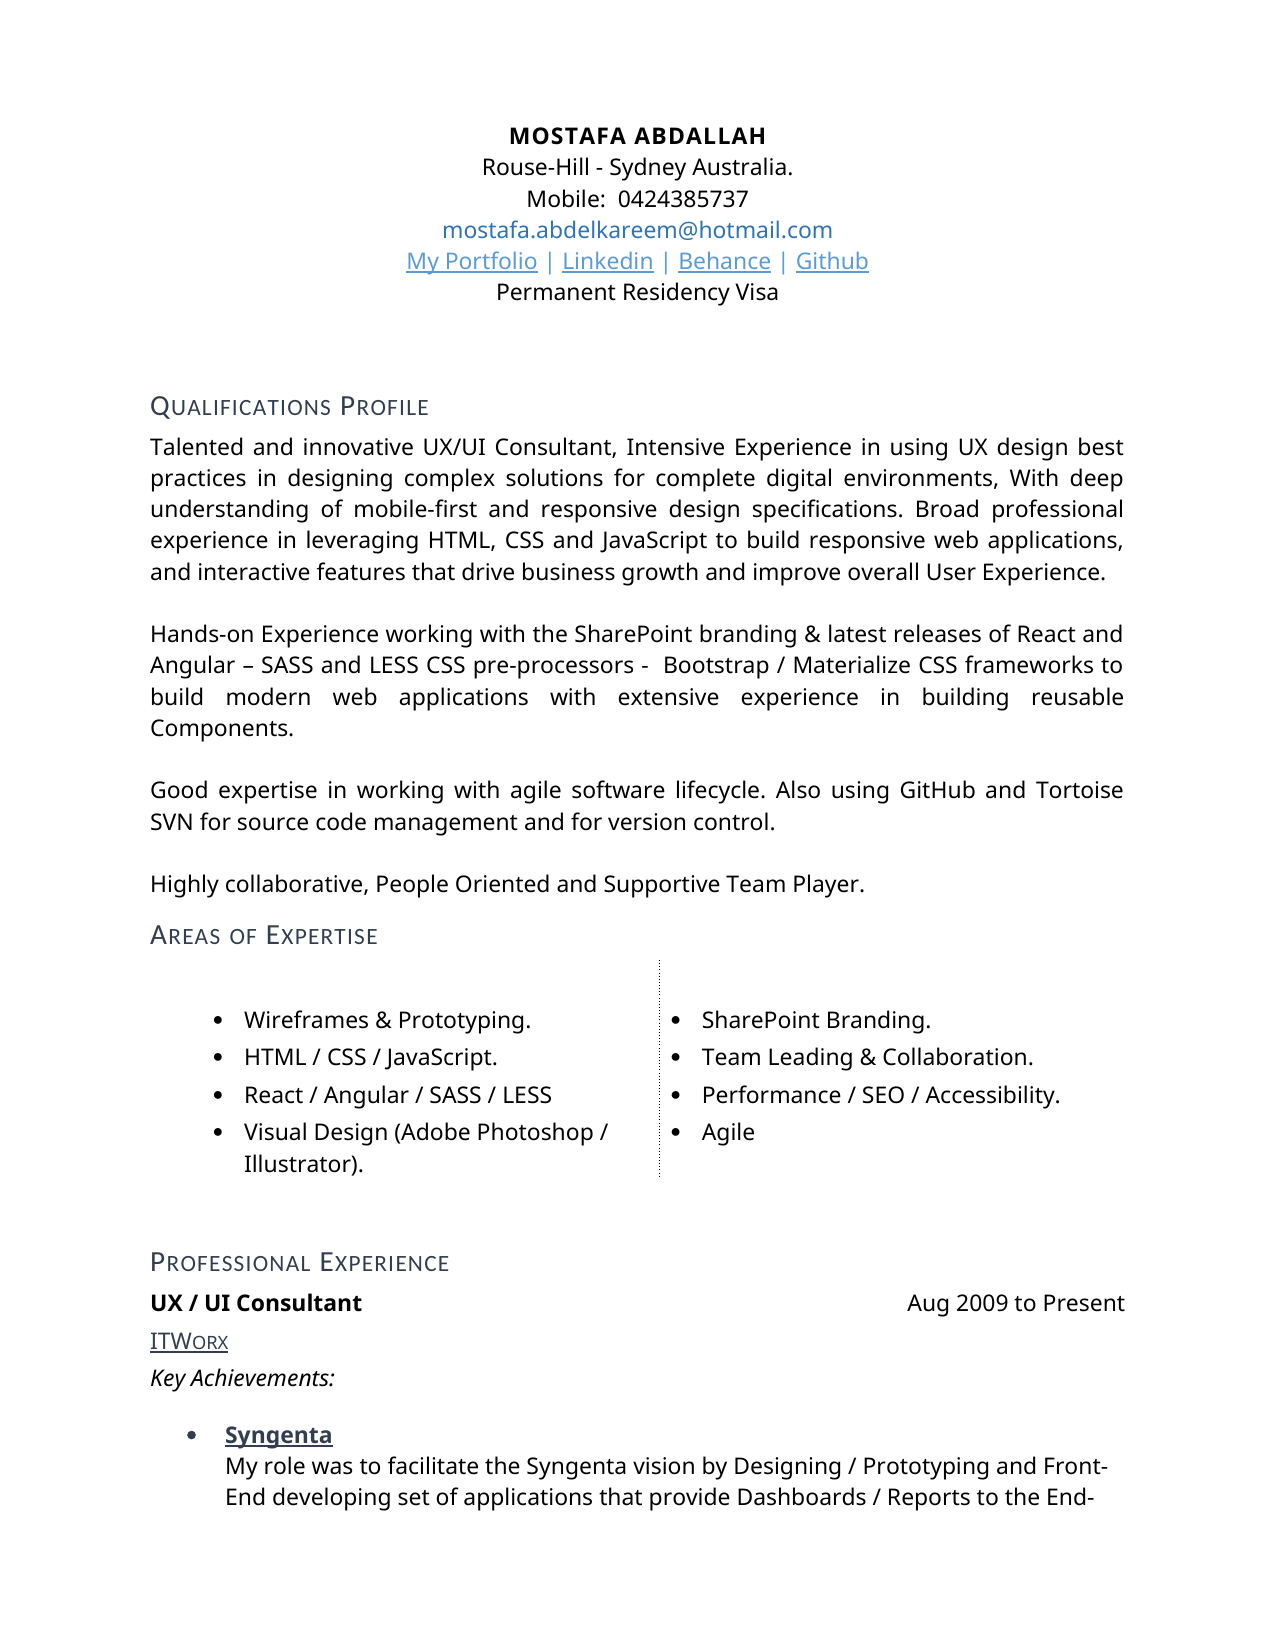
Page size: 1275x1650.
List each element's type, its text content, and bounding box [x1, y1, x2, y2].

table_header SharePoint Branding. Team Leading & Collaboration. Performance / SEO / Accessibility. Agile [660, 960, 1073, 1179]
text UX / UI Consultant Aug 2009 to Present [150, 1287, 1125, 1318]
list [225, 1450, 1125, 1512]
text Good expertise in working with agile software lifecycle. Also using GitHub and Tortoise SVN for source code management and for version control. [150, 774, 1125, 837]
text ITWorx [150, 1325, 1125, 1356]
text Professional Experience [150, 1243, 1125, 1279]
text Talented and innovative UX/UI Consultant, Intensive Experience in using UX design best practices in designing complex solutions for complete digital environments, With deep understanding of mobile-first and responsive design specifications. Broad professional experience in leveraging HTML, CSS and JavaScript to build responsive web applications, and interactive features that drive business growth and improve overall User Experience. [150, 431, 1125, 587]
text Areas of Expertise [150, 916, 1125, 952]
table_header Wireframes & Prototyping. HTML / CSS / JavaScript. React / Angular / SASS / LESS Visual Design (Adobe Photoshop / Illustrator). [202, 960, 660, 1179]
text Highly collaborative, People Oriented and Supportive Team Player. [150, 868, 1125, 899]
list Syngenta [187, 1418, 1125, 1450]
text Key Achievements: [150, 1362, 1125, 1393]
text Mobile: 0424385737 [150, 182, 1125, 214]
text Qualifications Profile [150, 387, 1125, 422]
text mostafa.abdelkareem@hotmail.com [150, 214, 1125, 245]
text Permanent Residency Visa [150, 276, 1125, 307]
text Hands-on Experience working with the SharePoint branding & latest releases of React and Angular – SASS and LESS CSS pre-processors - Bootstrap / Materialize CSS frameworks to build modern web applications with extensive experience in building reusable Components. [150, 618, 1125, 743]
text Rouse-Hill - Sydney Australia. [150, 151, 1125, 182]
text My Portfolio | Linkedin | Behance | Github [150, 245, 1125, 276]
title Mostafa Abdallah [150, 120, 1125, 151]
